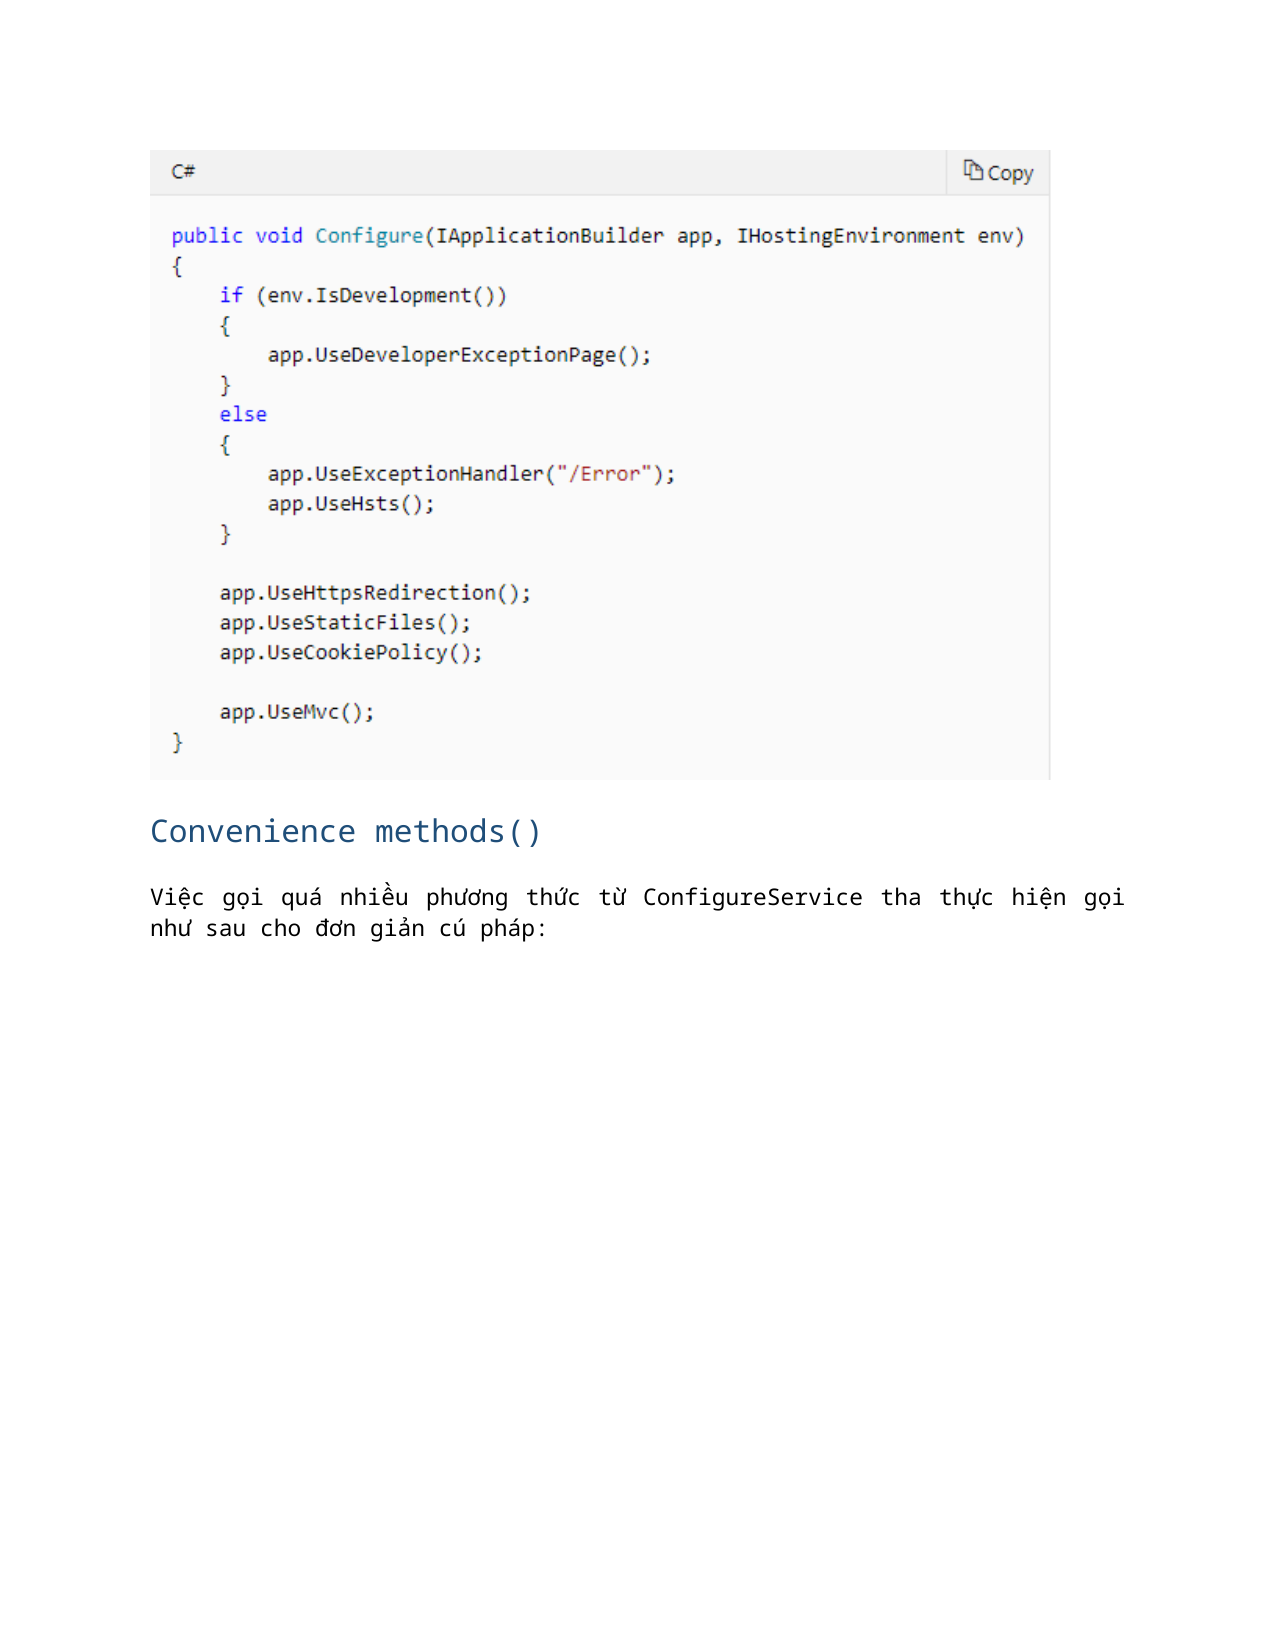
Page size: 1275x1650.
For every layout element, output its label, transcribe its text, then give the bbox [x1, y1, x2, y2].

text Convenience methods() [150, 809, 1125, 851]
picture [150, 150, 1057, 780]
text Việc gọi quá nhiều phương thức từ ConfigureService tha thực hiện gọi như sau cho đơn giản cú pháp: [150, 881, 1125, 943]
